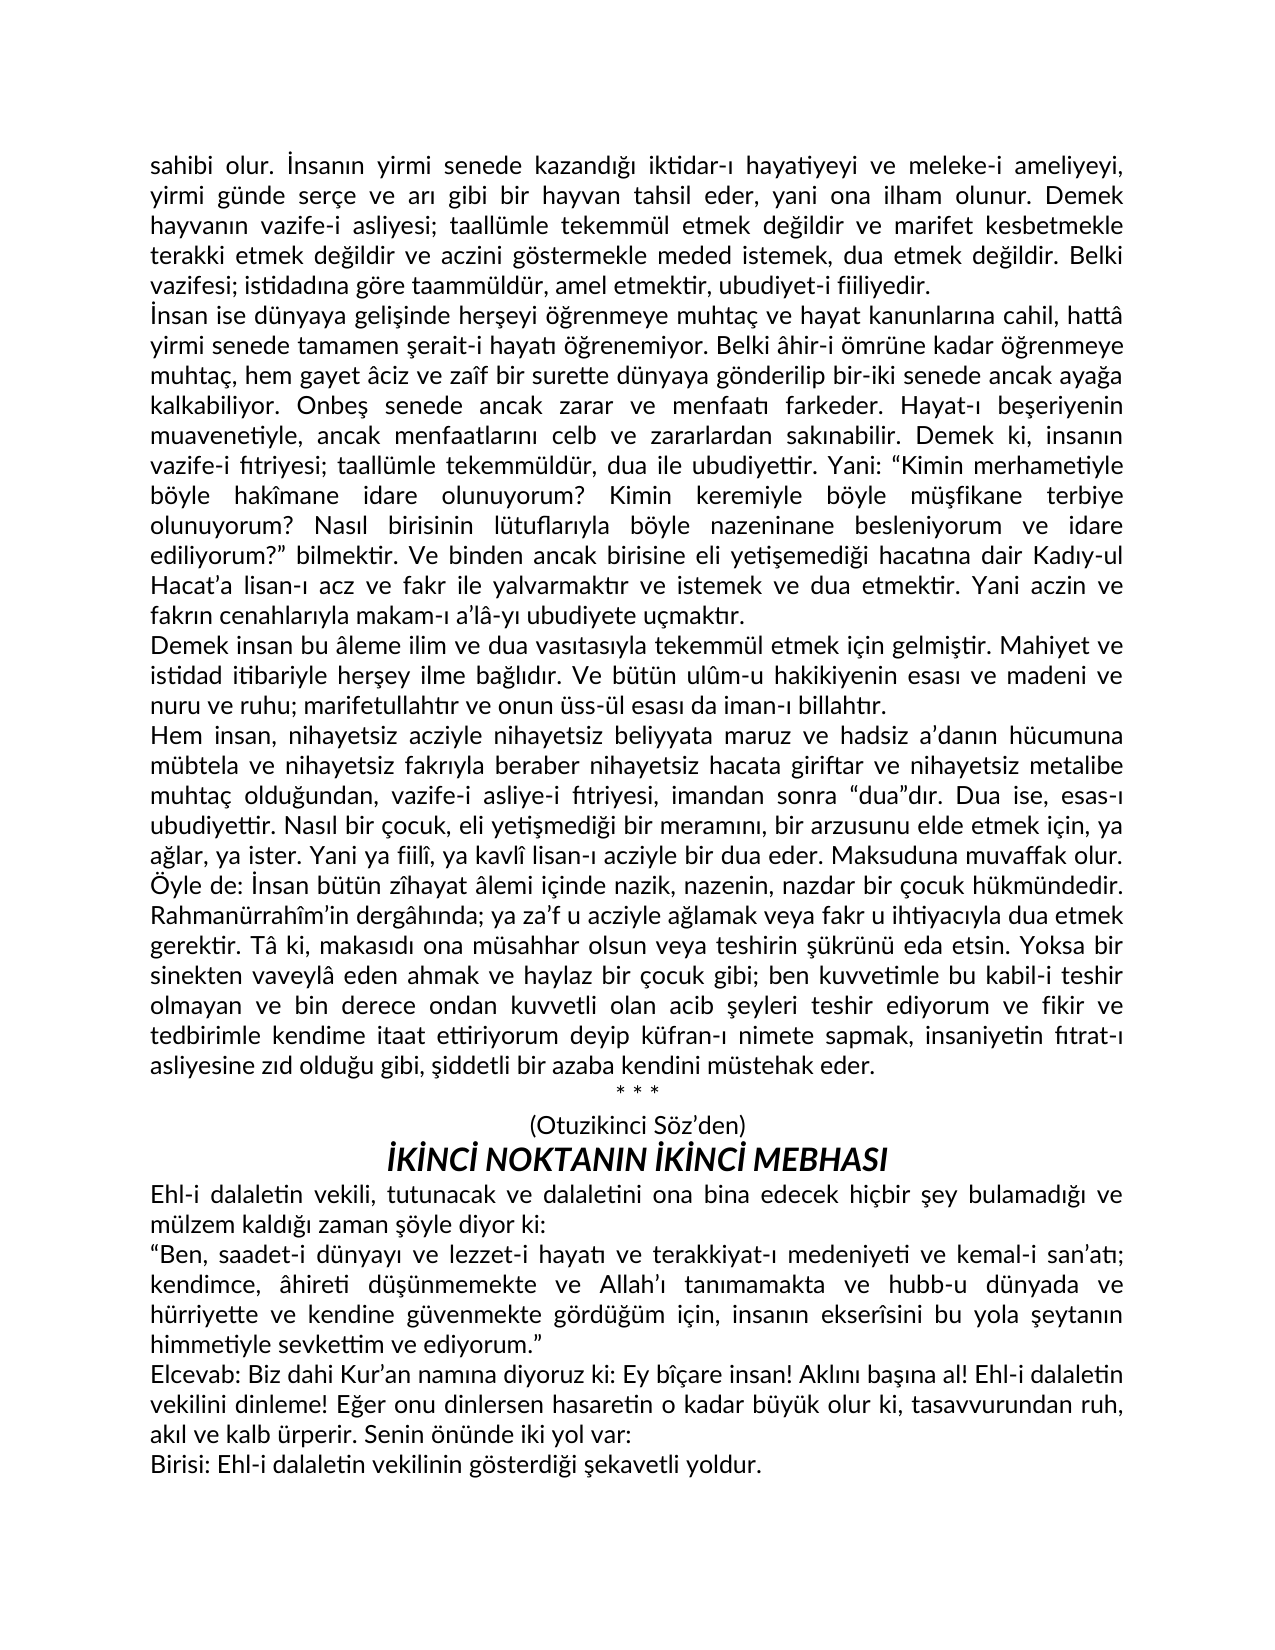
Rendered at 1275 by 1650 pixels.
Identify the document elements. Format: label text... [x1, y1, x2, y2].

text Birisi: Ehl-i dalaletin vekilinin gösterdiği şekavetli yoldur. [150, 1449, 1125, 1479]
text (Otuzikinci Söz’den) [150, 1110, 1125, 1140]
text Hem insan, nihayetsiz acziyle nihayetsiz beliyyata maruz ve hadsiz a’danın hücumuna mübtela ve nihayetsiz fakrıyla beraber nihayetsiz hacata giriftar ve nihayetsiz metalibe muhtaç olduğundan, vazife-i asliye-i fıtriyesi, imandan sonra “dua”dır. Dua ise, esas-ı ubudiyettir. Nasıl bir çocuk, eli yetişmediği bir meramını, bir arzusunu elde etmek için, ya ağlar, ya ister. Yani ya fiilî, ya kavlî lisan-ı acziyle bir dua eder. Maksuduna muvaffak olur. Öyle de: İnsan bütün zîhayat âlemi içinde nazik, nazenin, nazdar bir çocuk hükmündedir. Rahmanürrahîm’in dergâhında; ya za’f u acziyle ağlamak veya fakr u ihtiyacıyla dua etmek gerektir. Tâ ki, makasıdı ona müsahhar olsun veya teshirin şükrünü eda etsin. Yoksa bir sinekten vaveylâ eden ahmak ve haylaz bir çocuk gibi; ben kuvvetimle bu kabil-i teshir olmayan ve bin derece ondan kuvvetli olan acib şeyleri teshir ediyorum ve fikir ve tedbirimle kendime itaat ettiriyorum deyip küfran-ı nimete sapmak, insaniyetin fıtrat-ı asliyesine zıd olduğu gibi, şiddetli bir azaba kendini müstehak eder. [150, 720, 1125, 1080]
text Demek insan bu âleme ilim ve dua vasıtasıyla tekemmül etmek için gelmiştir. Mahiyet ve istidad itibariyle herşey ilme bağlıdır. Ve bütün ulûm-u hakikiyenin esası ve madeni ve nuru ve ruhu; marifetullahtır ve onun üss-ül esası da iman-ı billahtır. [150, 630, 1125, 720]
text Ehl-i dalaletin vekili, tutunacak ve dalaletini ona bina edecek hiçbir şey bulamadığı ve mülzem kaldığı zaman şöyle diyor ki: [150, 1179, 1125, 1239]
text Elcevab: Biz dahi Kur’an namına diyoruz ki: Ey bîçare insan! Aklını başına al! Ehl-i dalaletin vekilini dinleme! Eğer onu dinlersen hasaretin o kadar büyük olur ki, tasavvurundan ruh, akıl ve kalb ürperir. Senin önünde iki yol var: [150, 1359, 1125, 1449]
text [150, 150, 1125, 300]
subtitle İKİNCİ NOKTANIN İKİNCİ MEBHASI [150, 1140, 1125, 1179]
text * * * [150, 1080, 1125, 1110]
text “Ben, saadet-i dünyayı ve lezzet-i hayatı ve terakkiyat-ı medeniyeti ve kemal-i san’atı; kendimce, âhireti düşünmemekte ve Allah’ı tanımamakta ve hubb-u dünyada ve hürriyette ve kendine güvenmekte gördüğüm için, insanın ekserîsini bu yola şeytanın himmetiyle sevkettim ve ediyorum.” [150, 1239, 1125, 1359]
text İnsan ise dünyaya gelişinde herşeyi öğrenmeye muhtaç ve hayat kanunlarına cahil, hattâ yirmi senede tamamen şerait-i hayatı öğrenemiyor. Belki âhir-i ömrüne kadar öğrenmeye muhtaç, hem gayet âciz ve zaîf bir surette dünyaya gönderilip bir-iki senede ancak ayağa kalkabiliyor. Onbeş senede ancak zarar ve menfaatı farkeder. Hayat-ı beşeriyenin muavenetiyle, ancak menfaatlarını celb ve zararlardan sakınabilir. Demek ki, insanın vazife-i fıtriyesi; taallümle tekemmüldür, dua ile ubudiyettir. Yani: “Kimin merhametiyle böyle hakîmane idare olunuyorum? Kimin keremiyle böyle müşfikane terbiye olunuyorum? Nasıl birisinin lütuflarıyla böyle nazeninane besleniyorum ve idare ediliyorum?” bilmektir. Ve binden ancak birisine eli yetişemediği hacatına dair Kadıy-ul Hacat’a lisan-ı acz ve fakr ile yalvarmaktır ve istemek ve dua etmektir. Yani aczin ve fakrın cenahlarıyla makam-ı a’lâ-yı ubudiyete uçmaktır. [150, 300, 1125, 630]
